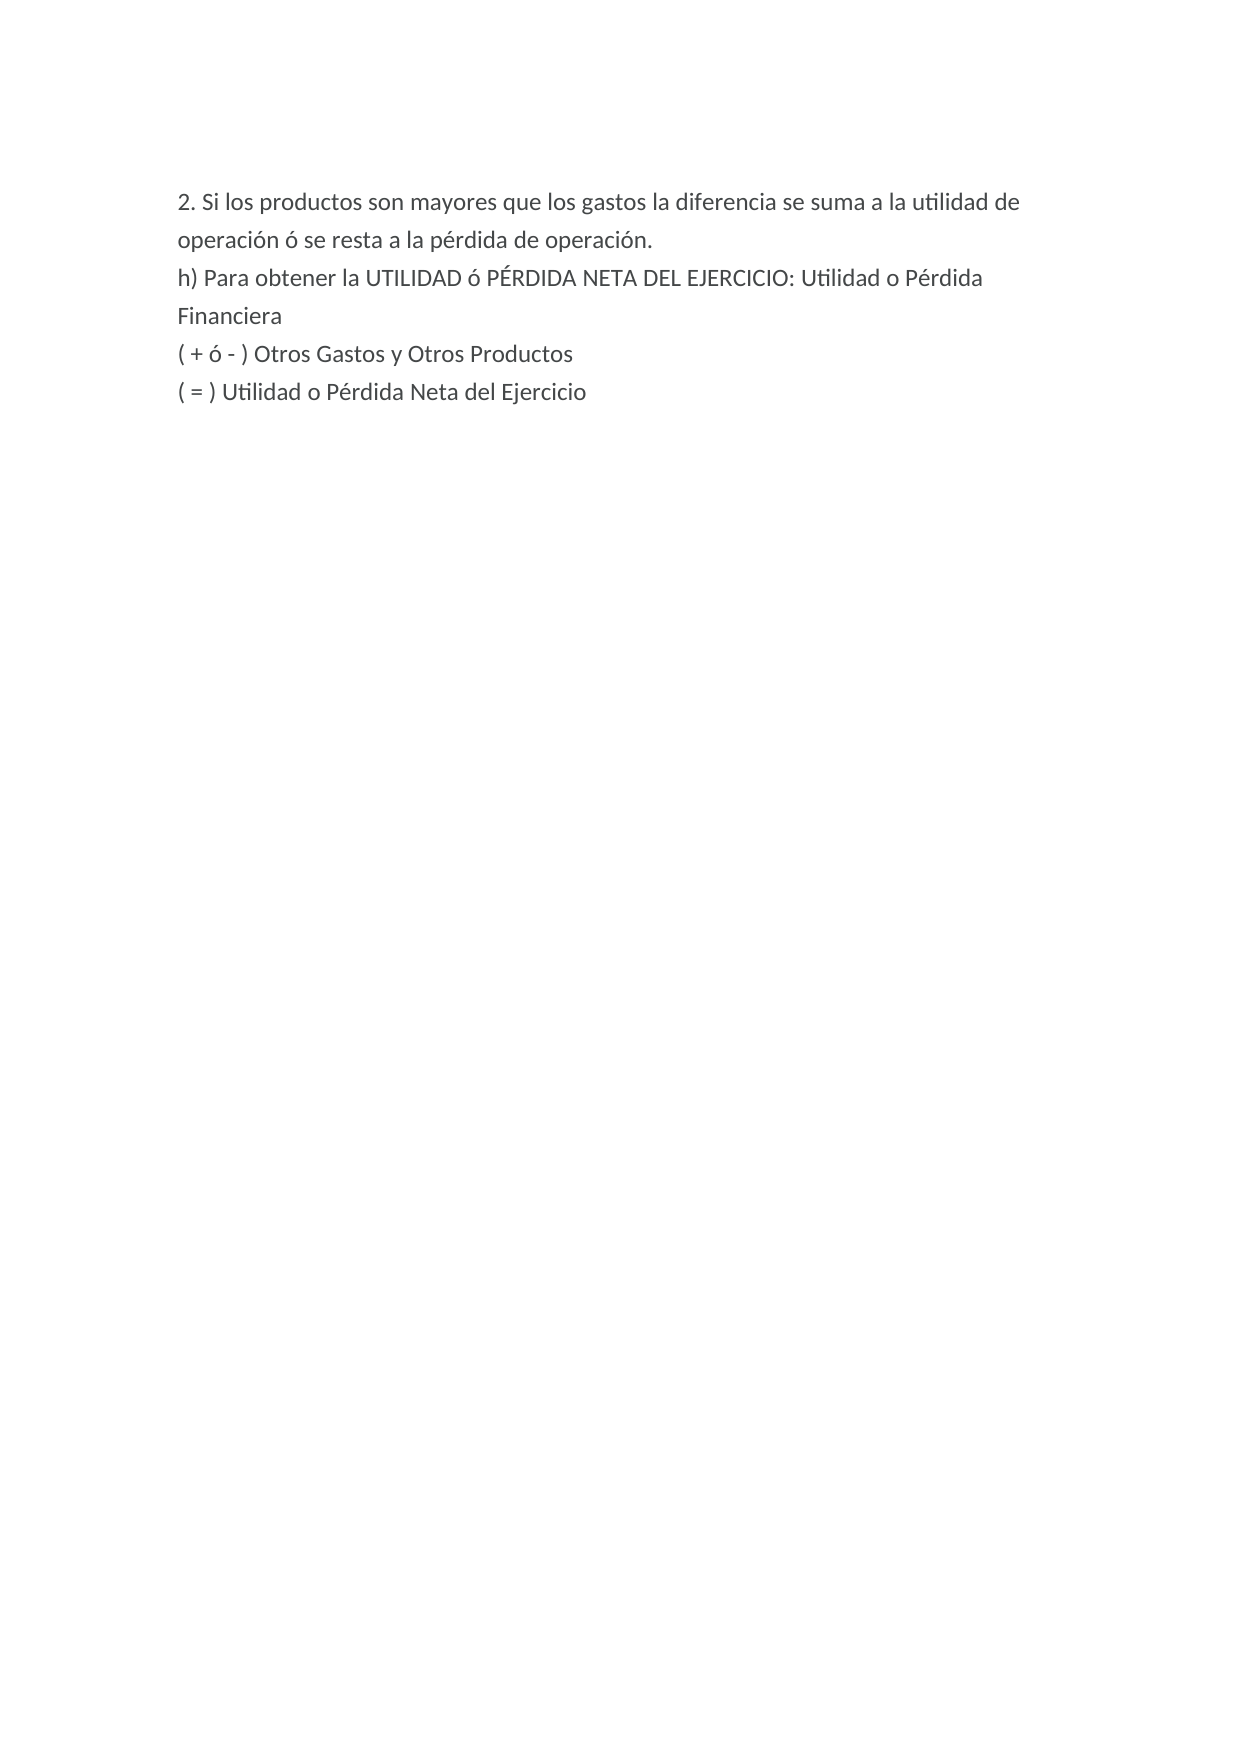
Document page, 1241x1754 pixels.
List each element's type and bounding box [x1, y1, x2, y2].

text [177, 148, 1063, 407]
